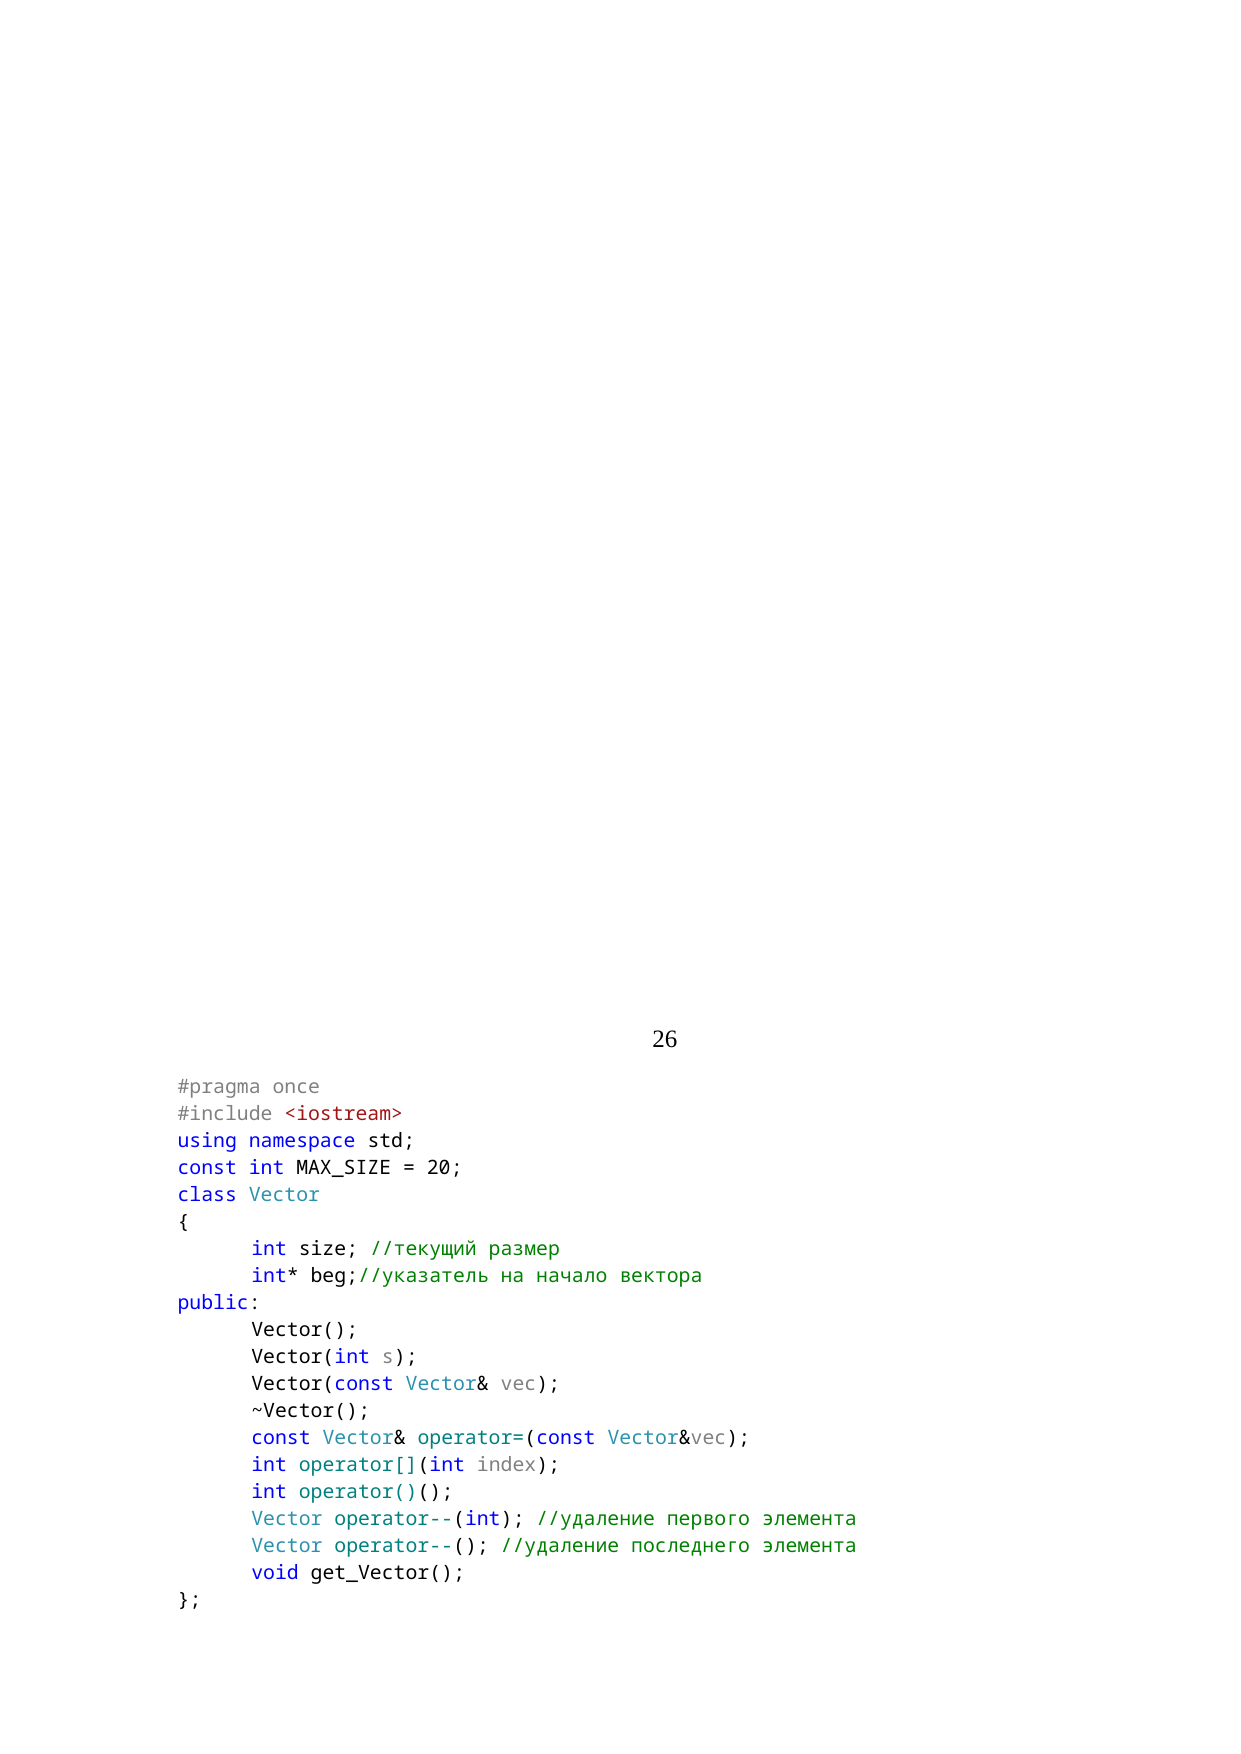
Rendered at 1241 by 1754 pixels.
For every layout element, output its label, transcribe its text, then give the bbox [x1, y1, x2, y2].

text int operator[](int index); [177, 1450, 1152, 1477]
text const Vector& operator=(const Vector&vec); [177, 1423, 1152, 1450]
text const int MAX_SIZE = 20; [177, 1153, 1152, 1180]
text Vector(const Vector& vec); [177, 1369, 1152, 1396]
text class Vector [177, 1180, 1152, 1207]
text ~Vector(); [177, 1396, 1152, 1423]
text Vector operator--(); //удаление последнего элемента [177, 1531, 1152, 1558]
text Vector(int s); [177, 1342, 1152, 1369]
text 26 [177, 1024, 1152, 1053]
text Vector(); [177, 1315, 1152, 1342]
text }; [177, 1585, 1152, 1612]
text Vector operator--(int); //удаление первого элемента [177, 1504, 1152, 1531]
text using namespace std; [177, 1126, 1152, 1153]
text { [177, 1207, 1152, 1234]
text public: [177, 1288, 1152, 1315]
text #include <iostream> [177, 1099, 1152, 1126]
text void get_Vector(); [177, 1558, 1152, 1585]
text int operator()(); [177, 1477, 1152, 1504]
text #pragma once [177, 1072, 1152, 1099]
text int size; //текущий размер [177, 1234, 1152, 1261]
text int* beg;//указатель на начало вектора [177, 1261, 1152, 1288]
